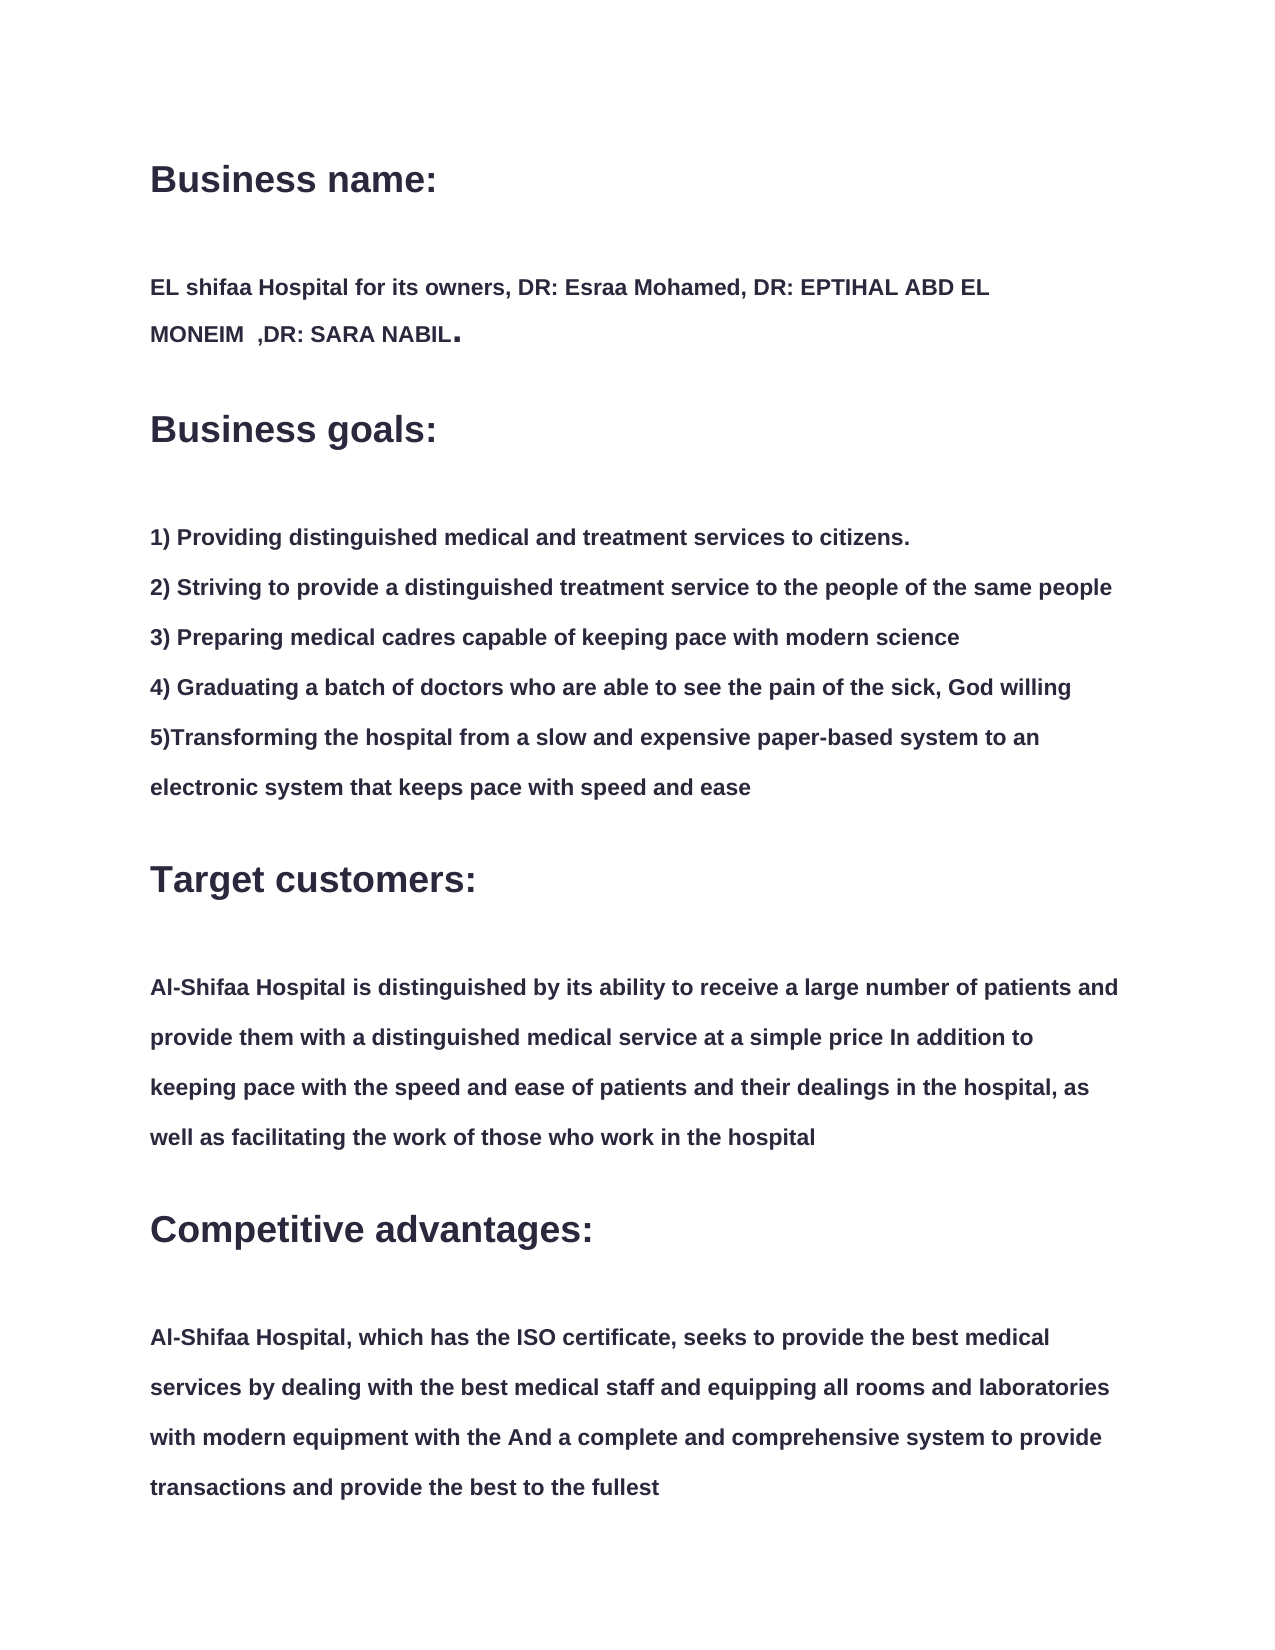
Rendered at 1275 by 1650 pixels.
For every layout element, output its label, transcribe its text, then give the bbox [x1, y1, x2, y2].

text 3) Preparing medical cadres capable of keeping pace with modern science [150, 600, 1125, 650]
text Al-Shifaa Hospital, which has the ISO certificate, seeks to provide the best medical services by dealing with the best medical staff and equipping all rooms and laboratories with modern equipment with the And a complete and comprehensive system to provide transactions and provide the best to the fullest [150, 1300, 1125, 1500]
text Business name: [150, 150, 1125, 200]
text Al-Shifaa Hospital is distinguished by its ability to receive a large number of patients and provide them with a distinguished medical service at a simple price In addition to keeping pace with the speed and ease of patients and their dealings in the hospital, as well as facilitating the work of those who work in the hospital [150, 950, 1125, 1150]
text EL shifaa Hospital for its owners, DR: Esraa Mohamed, DR: EPTIHAL ABD EL MONEIM ,DR: SARA NABIL. [150, 250, 1125, 350]
text Competitive advantages: [150, 1200, 1125, 1250]
text 5)Transforming the hospital from a slow and expensive paper-based system to an electronic system that keeps pace with speed and ease [150, 700, 1125, 800]
text 1) Providing distinguished medical and treatment services to citizens. [150, 500, 1125, 550]
text 2) Striving to provide a distinguished treatment service to the people of the same people [150, 550, 1125, 600]
text Business goals: [150, 400, 1125, 450]
text 4) Graduating a batch of doctors who are able to see the pain of the sick, God willing [150, 650, 1125, 700]
text Target customers: [150, 850, 1125, 900]
